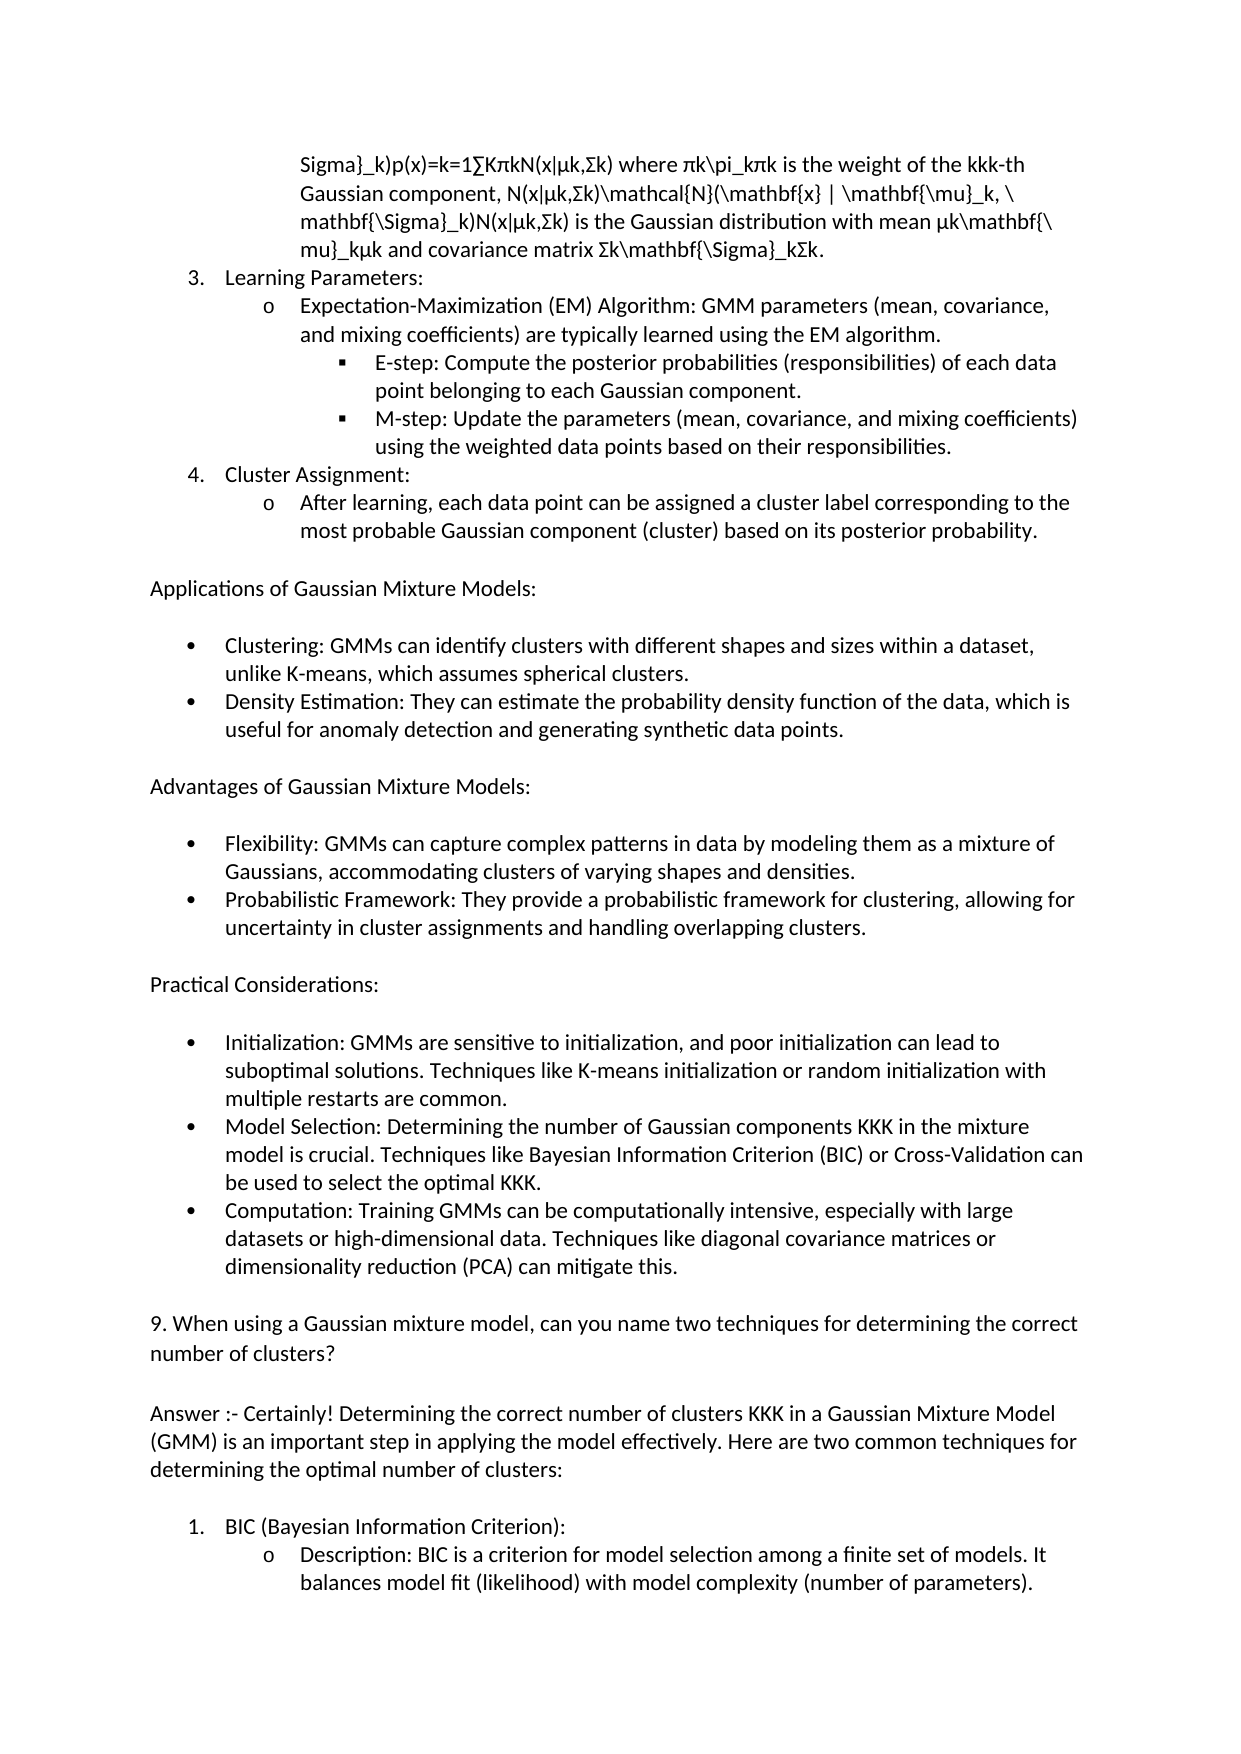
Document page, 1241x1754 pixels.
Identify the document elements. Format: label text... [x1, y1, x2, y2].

list After learning, each data point can be assigned a cluster label corresponding to the most probable Gaussian component (cluster) based on its posterior probability. [262, 488, 1090, 544]
list Clustering: GMMs can identify clusters with different shapes and sizes within a dataset, unlike K-means, which assumes spherical clusters. [187, 631, 1090, 687]
list Initialization: GMMs are sensitive to initialization, and poor initialization can lead to suboptimal solutions. Techniques like K-means initialization or random initialization with multiple restarts are common. [187, 1028, 1090, 1112]
list Description: BIC is a criterion for model selection among a finite set of models. It balances model fit (likelihood) with model complexity (number of parameters). [262, 1540, 1090, 1597]
text Answer :- Certainly! Determining the correct number of clusters KKK in a Gaussian Mixture Model (GMM) is an important step in applying the model effectively. Here are two common techniques for determining the optimal number of clusters: [150, 1399, 1090, 1483]
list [262, 150, 1090, 263]
list Density Estimation: They can estimate the probability density function of the data, which is useful for anomaly detection and generating synthetic data points. [187, 687, 1090, 743]
list Cluster Assignment: [187, 460, 1090, 488]
list Flexibility: GMMs can capture complex patterns in data by modeling them as a mixture of Gaussians, accommodating clusters of varying shapes and densities. [187, 829, 1090, 885]
list Probabilistic Framework: They provide a probabilistic framework for clustering, allowing for uncertainty in cluster assignments and handling overlapping clusters. [187, 885, 1090, 941]
list Expectation-Maximization (EM) Algorithm: GMM parameters (mean, covariance, and mixing coefficients) are typically learned using the EM algorithm. [262, 291, 1090, 348]
text Advantages of Gaussian Mixture Models: [150, 772, 1090, 800]
list E-step: Compute the posterior probabilities (responsibilities) of each data point belonging to each Gaussian component. [337, 348, 1090, 404]
list Model Selection: Determining the number of Gaussian components KKK in the mixture model is crucial. Techniques like Bayesian Information Criterion (BIC) or Cross-Validation can be used to select the optimal KKK. [187, 1112, 1090, 1196]
list Learning Parameters: [187, 263, 1090, 291]
list Computation: Training GMMs can be computationally intensive, especially with large datasets or high-dimensional data. Techniques like diagonal covariance matrices or dimensionality reduction (PCA) can mitigate this. [187, 1196, 1090, 1280]
text Practical Considerations: [150, 971, 1090, 999]
text 9. When using a Gaussian mixture model, can you name two techniques for determining the correct number of clusters? [150, 1309, 1090, 1367]
list M-step: Update the parameters (mean, covariance, and mixing coefficients) using the weighted data points based on their responsibilities. [337, 404, 1090, 460]
text Applications of Gaussian Mixture Models: [150, 574, 1090, 602]
list BIC (Bayesian Information Criterion): [187, 1512, 1090, 1540]
